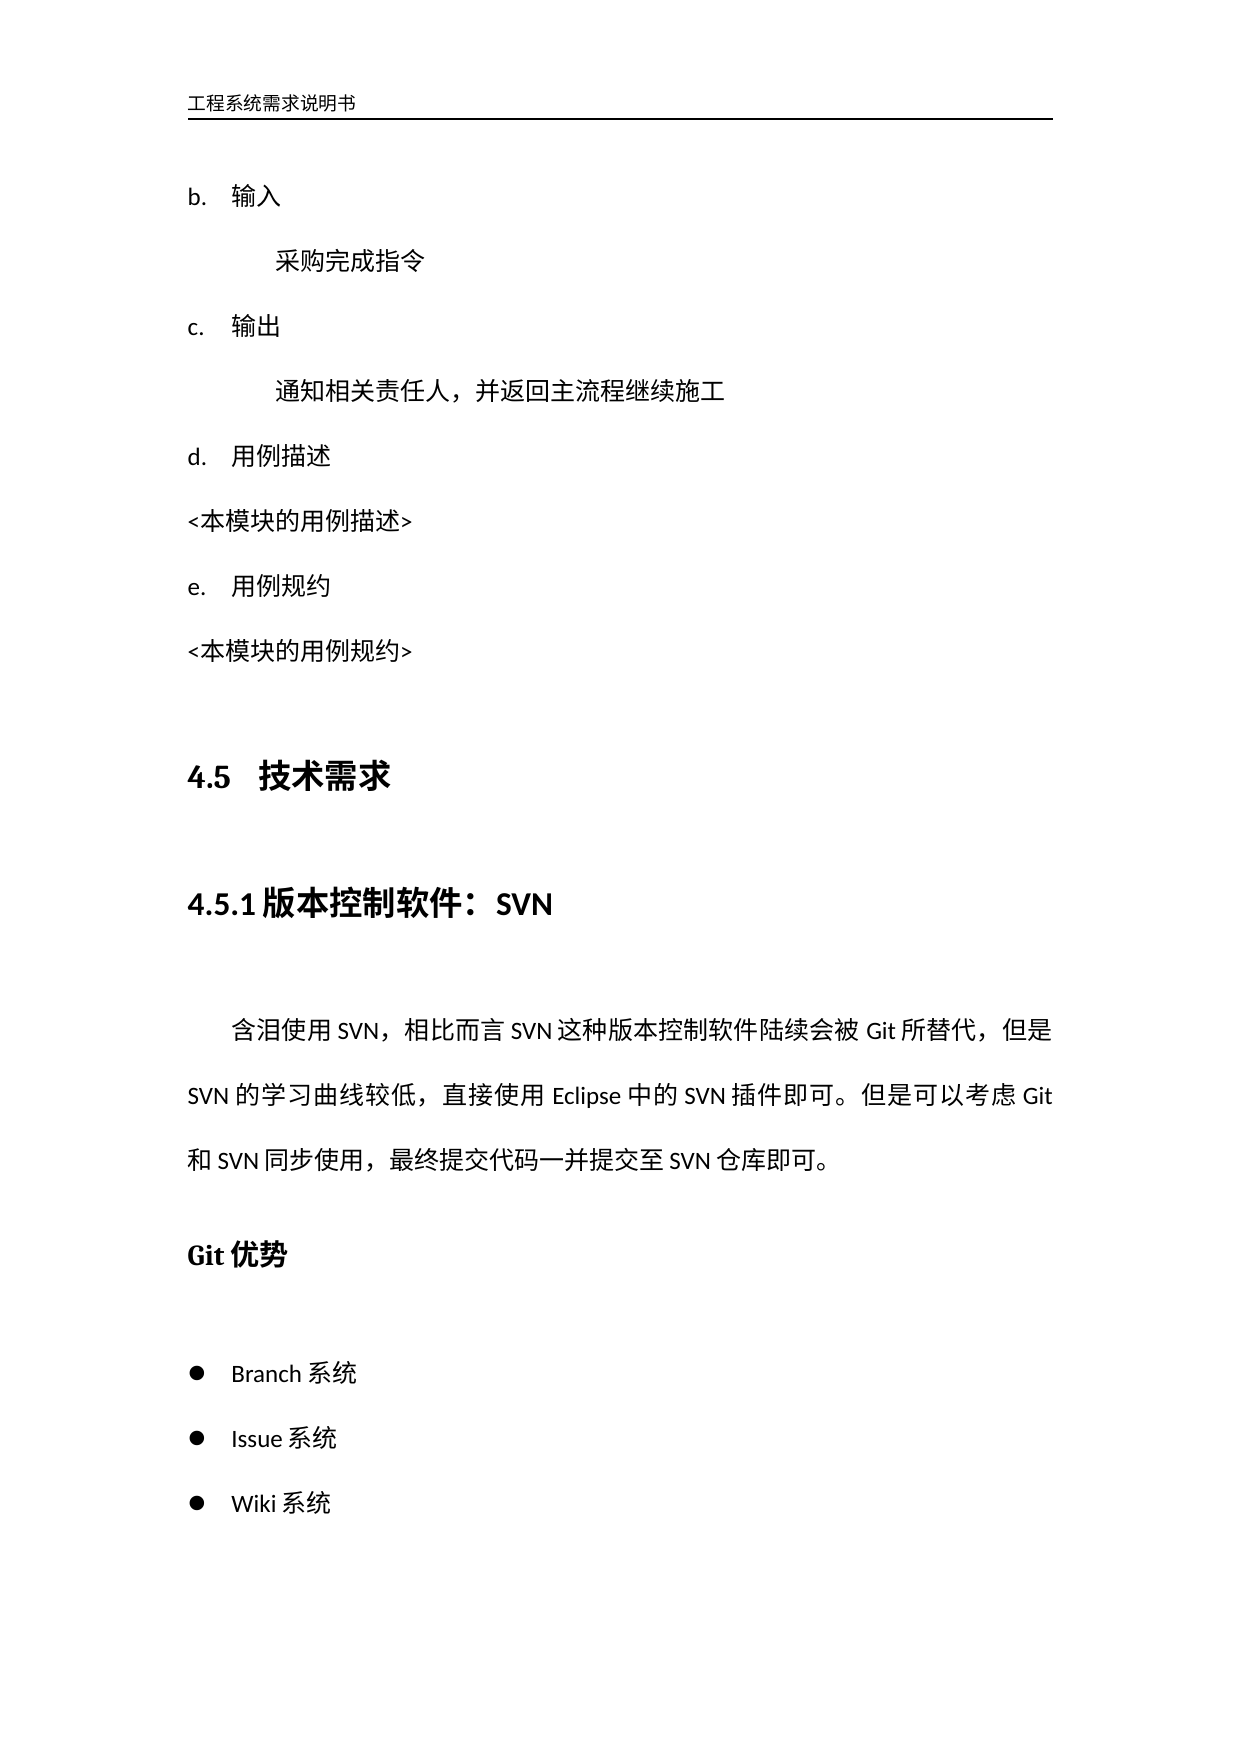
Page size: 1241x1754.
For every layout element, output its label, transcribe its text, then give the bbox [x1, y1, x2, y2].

text <本模块的用例规约> [187, 617, 1053, 682]
subtitle 版本控制软件：SVN [187, 869, 1053, 934]
list 通知相关责任人，并返回主流程继续施工 [231, 357, 1053, 422]
list 输入 [187, 162, 1053, 227]
list 用例规约 [187, 552, 1053, 617]
text <本模块的用例描述> [187, 487, 1053, 552]
list Issue系统 [187, 1404, 1053, 1469]
text 含泪使用SVN，相比而言SVN这种版本控制软件陆续会被Git所替代，但是SVN的学习曲线较低，直接使用Eclipse中的SVN插件即可。但是可以考虑Git和SVN同步使用，最终提交代码一并提交至SVN仓库即可。 [187, 996, 1053, 1191]
list 用例描述 [187, 422, 1053, 487]
list 输出 [187, 292, 1053, 357]
list Wiki系统 [187, 1469, 1053, 1534]
subtitle Git优势 [187, 1220, 1053, 1285]
list 采购完成指令 [231, 227, 1053, 292]
subtitle 技术需求 [187, 742, 1053, 807]
list Branch系统 [187, 1339, 1053, 1404]
